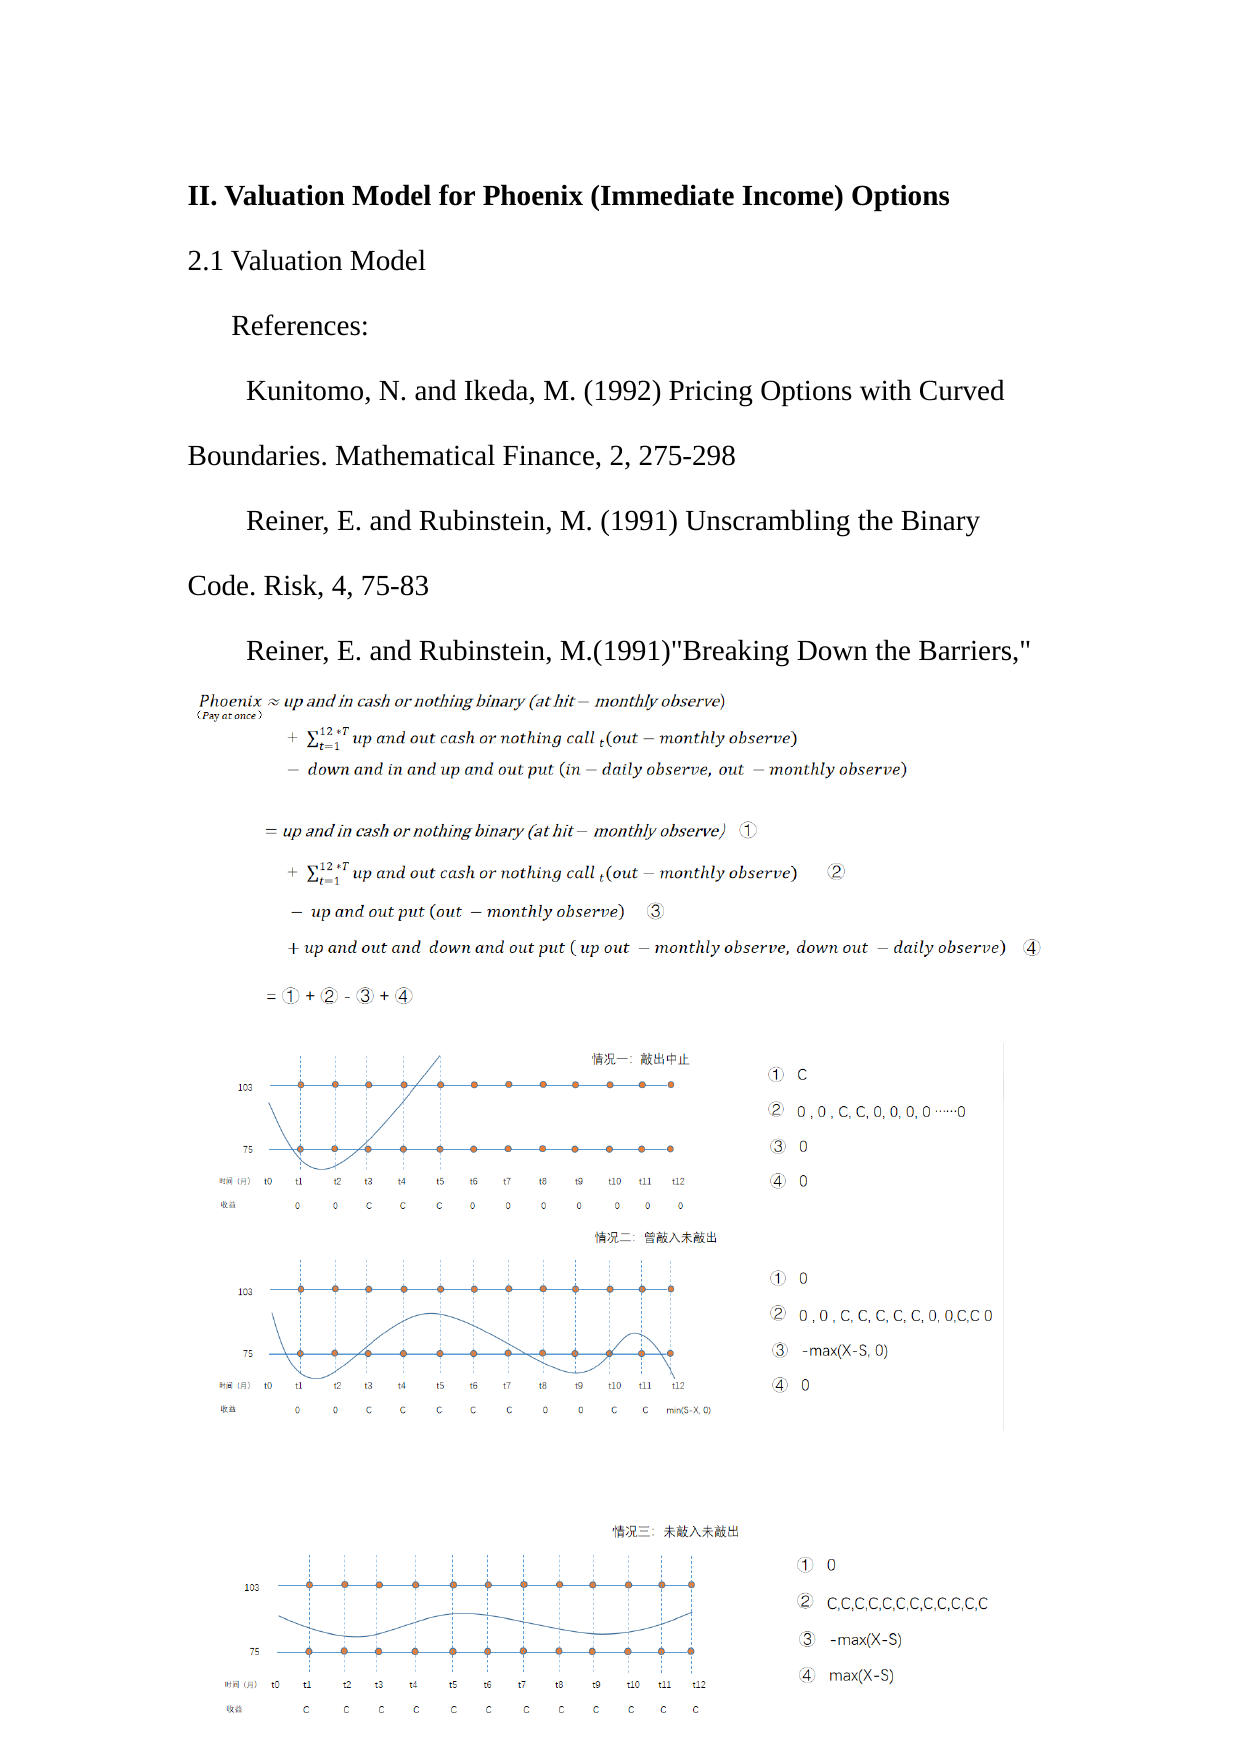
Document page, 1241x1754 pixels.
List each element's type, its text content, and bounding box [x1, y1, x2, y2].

text Reiner, E. and Rubinstein, M.(1991)"Breaking Down the Barriers," [187, 617, 1053, 681]
picture [218, 1504, 1008, 1721]
picture [187, 1043, 1004, 1431]
text Kunitomo, N. and Ikeda, M. (1992) Pricing Options with Curved Boundaries. Mathematical Finance, 2, 275-298 [187, 357, 1053, 487]
picture [187, 681, 1053, 1024]
text 2.1 Valuation Model [187, 227, 1053, 292]
text II. Valuation Model for Phoenix (Immediate Income) Options [187, 162, 1053, 227]
text Reiner, E. and Rubinstein, M. (1991) Unscrambling the Binary Code. Risk, 4, 75-83 [187, 487, 1053, 617]
text References: [187, 292, 1053, 357]
